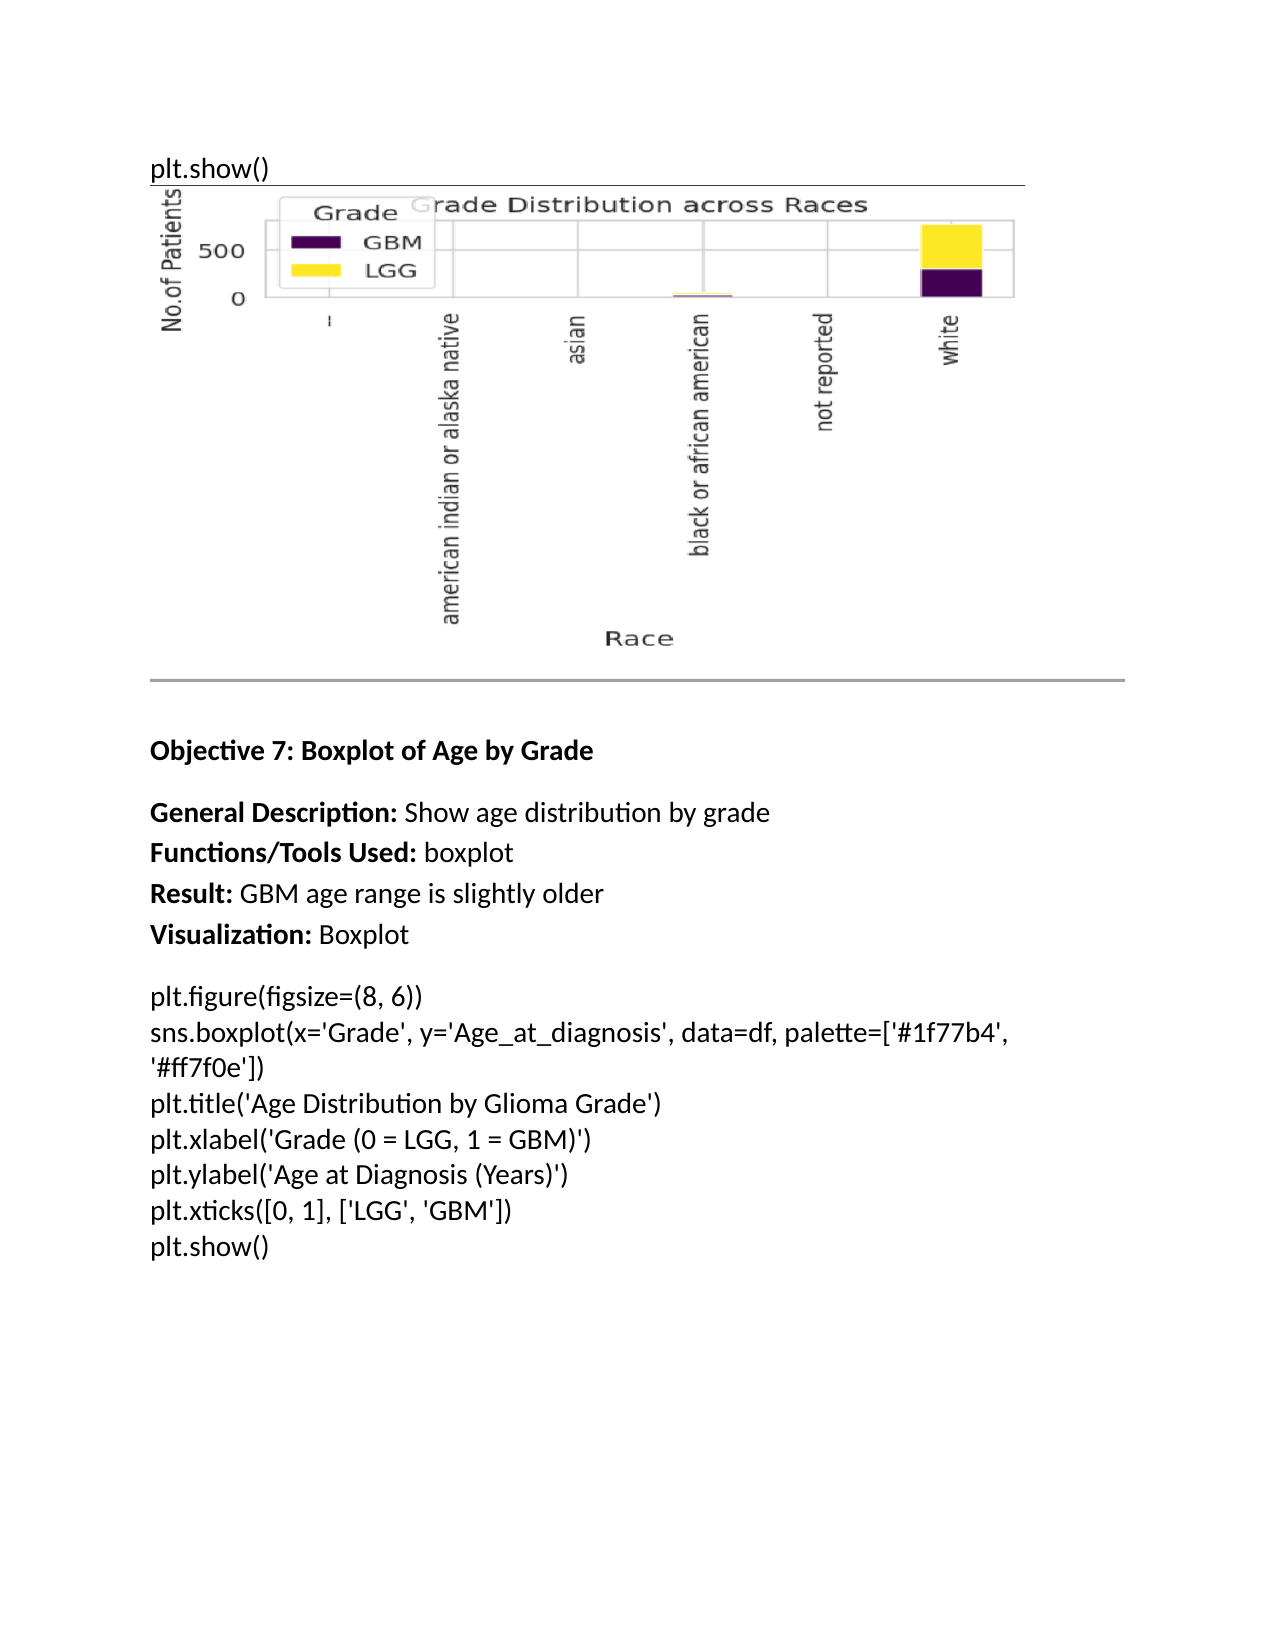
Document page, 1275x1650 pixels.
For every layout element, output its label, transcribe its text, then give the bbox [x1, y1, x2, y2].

text plt.xticks([0, 1], ['LGG', 'GBM']) [150, 1192, 1125, 1228]
picture [150, 185, 1025, 654]
text plt.show() [150, 150, 1125, 186]
text plt.show() [150, 1228, 1125, 1263]
text plt.title('Age Distribution by Glioma Grade') [150, 1085, 1125, 1121]
text sns.boxplot(x='Grade', y='Age_at_diagnosis', data=df, palette=['#1f77b4', '#ff7f0e']) [150, 1014, 1125, 1085]
text Objective 7: Boxplot of Age by Grade [150, 732, 1125, 767]
text plt.xlabel('Grade (0 = LGG, 1 = GBM)') [150, 1121, 1125, 1156]
text General Description: Show age distribution by grade Functions/Tools Used: boxplot Result: GBM age range is slightly older Visualization: Boxplot [150, 794, 1125, 952]
text plt.ylabel('Age at Diagnosis (Years)') [150, 1156, 1125, 1192]
text plt.figure(figsize=(8, 6)) [150, 978, 1125, 1014]
